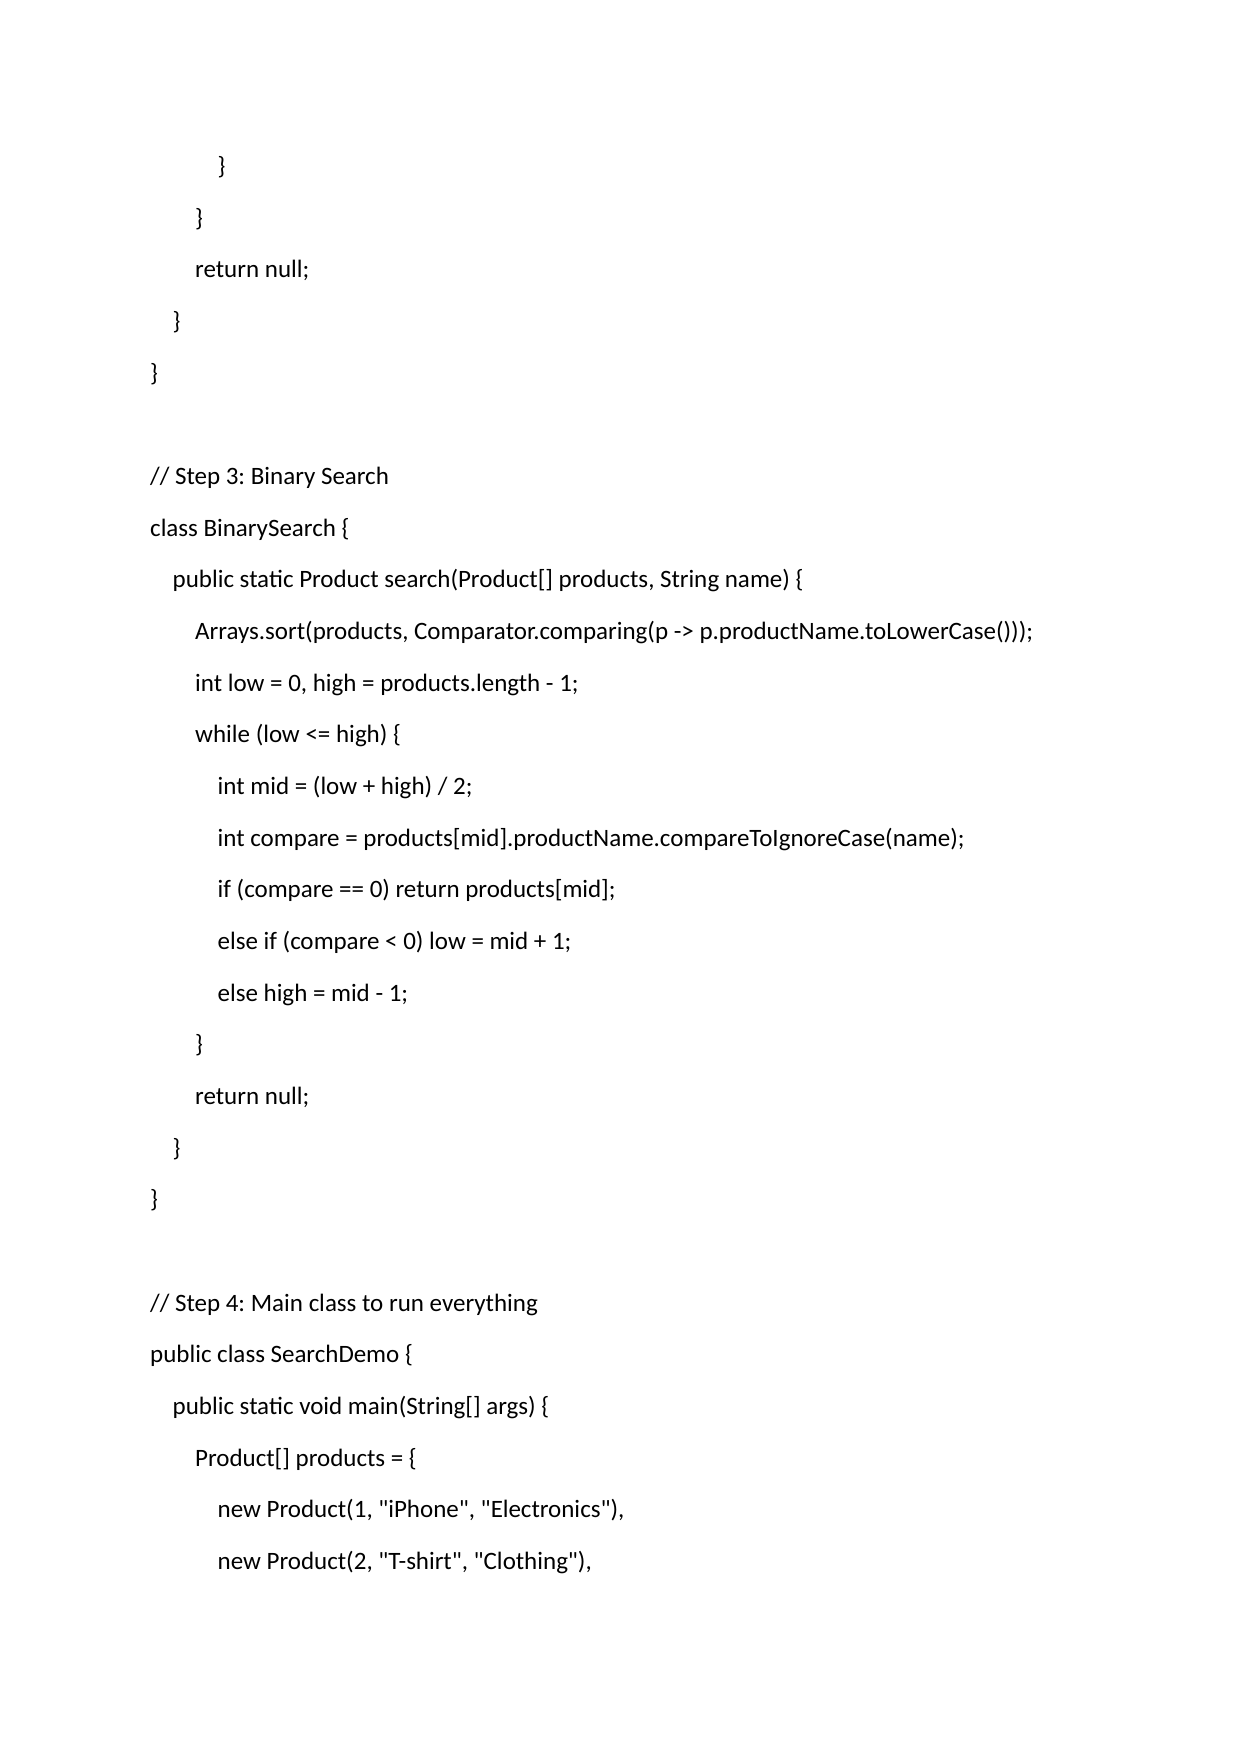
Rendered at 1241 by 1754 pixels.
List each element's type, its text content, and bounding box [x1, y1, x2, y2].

text new Product(2, "T-shirt", "Clothing"), [150, 1545, 1090, 1576]
text public class SearchDemo { [150, 1338, 1090, 1369]
text return null; [150, 253, 1090, 284]
text else high = mid - 1; [150, 977, 1090, 1007]
text } [150, 202, 1090, 232]
text Arrays.sort(products, Comparator.comparing(p -> p.productName.toLowerCase())); [150, 615, 1090, 646]
text } [150, 150, 1090, 181]
text else if (compare < 0) low = mid + 1; [150, 925, 1090, 956]
text int low = 0, high = products.length - 1; [150, 667, 1090, 697]
text int compare = products[mid].productName.compareToIgnoreCase(name); [150, 822, 1090, 852]
text } [150, 357, 1090, 387]
text } [150, 1028, 1090, 1059]
text } [150, 305, 1090, 336]
text // Step 4: Main class to run everything [150, 1287, 1090, 1317]
text if (compare == 0) return products[mid]; [150, 873, 1090, 904]
text public static Product search(Product[] products, String name) { [150, 563, 1090, 594]
text int mid = (low + high) / 2; [150, 770, 1090, 801]
text Product[] products = { [150, 1442, 1090, 1472]
text new Product(1, "iPhone", "Electronics"), [150, 1493, 1090, 1524]
text } [150, 1183, 1090, 1214]
text } [150, 1132, 1090, 1162]
text while (low <= high) { [150, 718, 1090, 749]
text // Step 3: Binary Search [150, 460, 1090, 491]
text public static void main(String[] args) { [150, 1390, 1090, 1421]
text class BinarySearch { [150, 512, 1090, 542]
text return null; [150, 1080, 1090, 1111]
